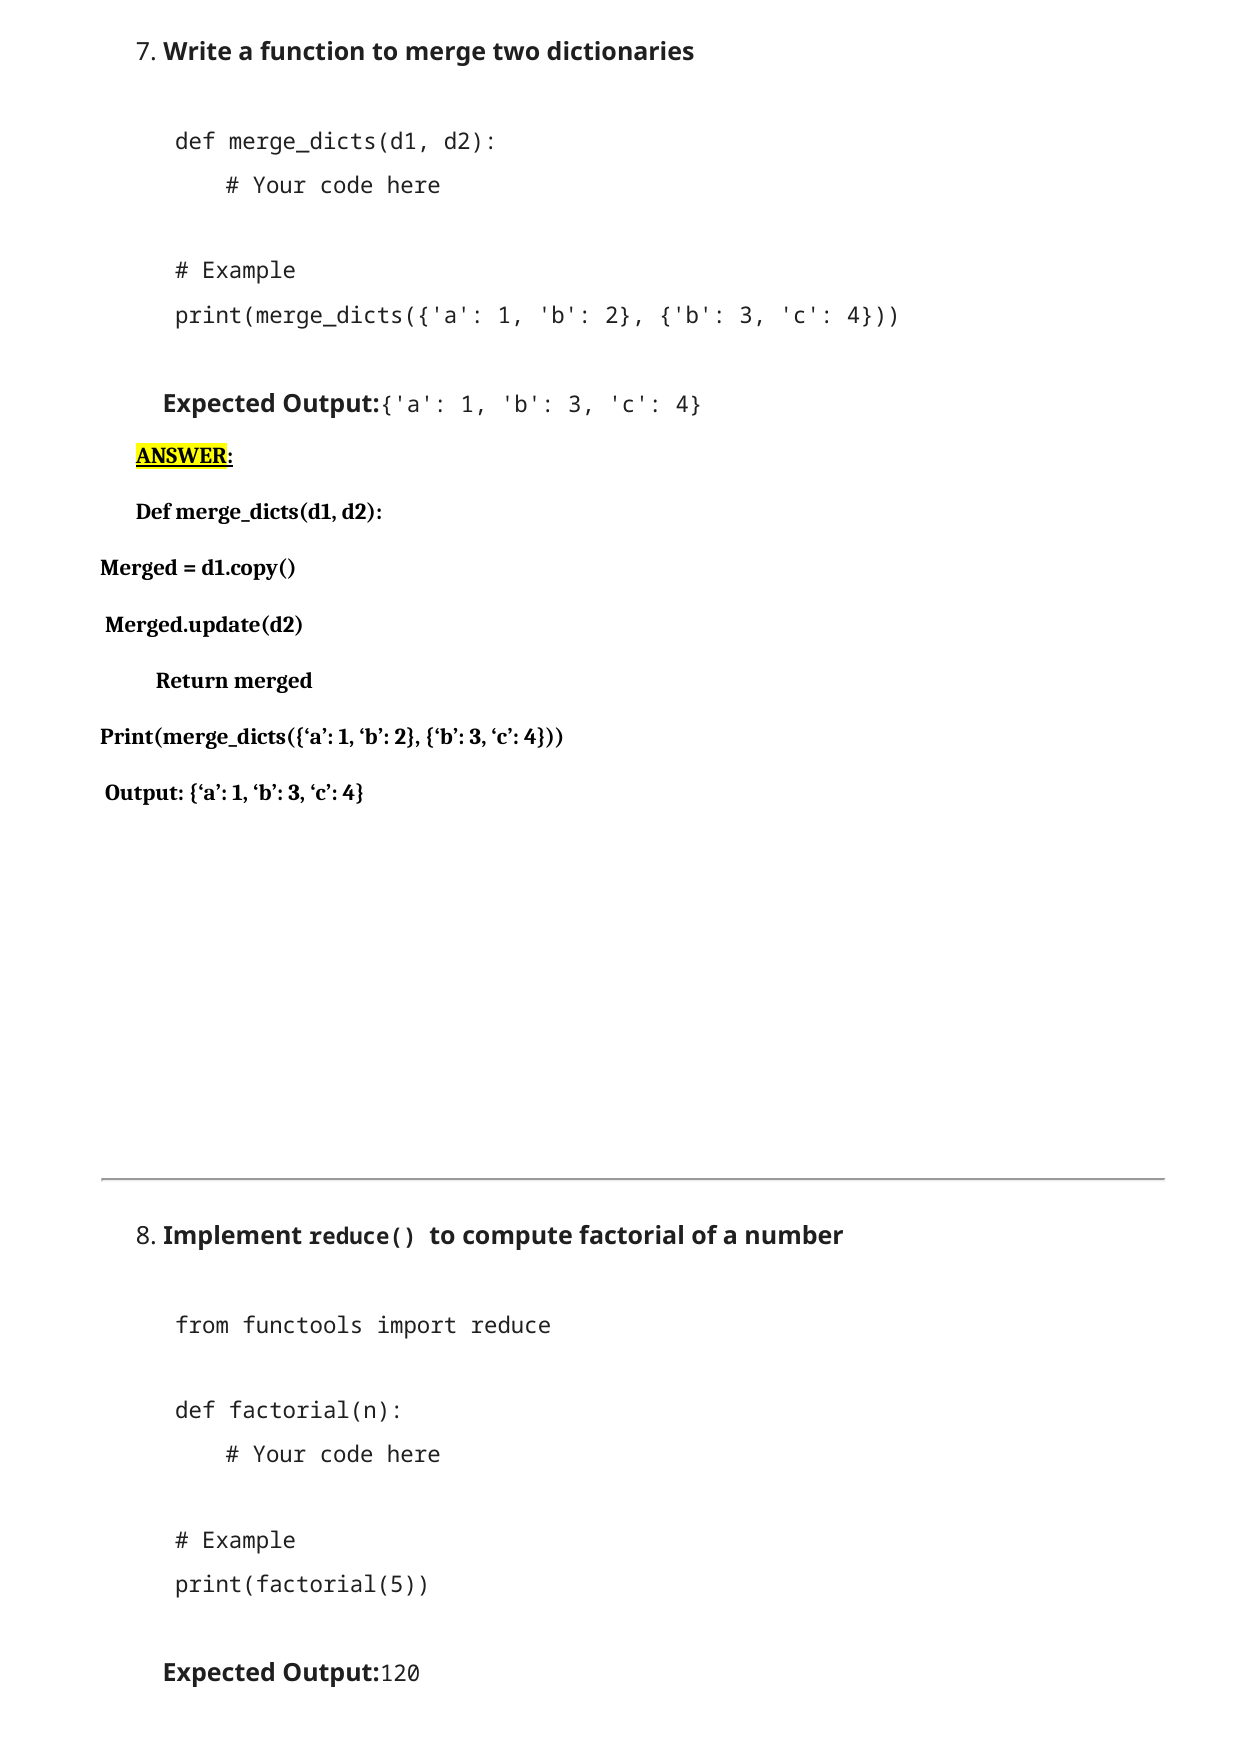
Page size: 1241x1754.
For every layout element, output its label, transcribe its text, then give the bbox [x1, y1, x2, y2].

text Return merged [136, 668, 612, 694]
text def factorial(n): [175, 1394, 1167, 1425]
text # Example [175, 1524, 1167, 1555]
text Output: {‘a’: 1, ‘b’: 3, ‘c’: 4} [100, 780, 612, 807]
text 8. Implement reduce() to compute factorial of a number [136, 1218, 1167, 1252]
text Merged.update(d2) [100, 611, 612, 638]
text # Example [175, 254, 1167, 285]
picture [101, 1176, 1166, 1183]
text Def merge_dicts(d1, d2): [136, 499, 612, 525]
text # Your code here [212, 1438, 1167, 1469]
text Print(merge_dicts({‘a’: 1, ‘b’: 2}, {‘b’: 3, ‘c’: 4})) [100, 724, 612, 750]
text # Your code here [212, 169, 1167, 200]
text Expected Output:120 [162, 1654, 1167, 1688]
text Expected Output:{'a': 1, 'b': 3, 'c': 4} [162, 386, 1167, 419]
text def merge_dicts(d1, d2): [175, 125, 1167, 156]
text print(factorial(5)) [175, 1568, 1167, 1599]
text 7. Write a function to merge two dictionaries [136, 33, 1167, 68]
text ANSWER: [227, 443, 612, 469]
text print(merge_dicts({'a': 1, 'b': 2}, {'b': 3, 'c': 4})) [175, 299, 1167, 331]
text Merged = d1.copy() [100, 555, 612, 582]
text from functools import reduce [175, 1309, 1167, 1341]
